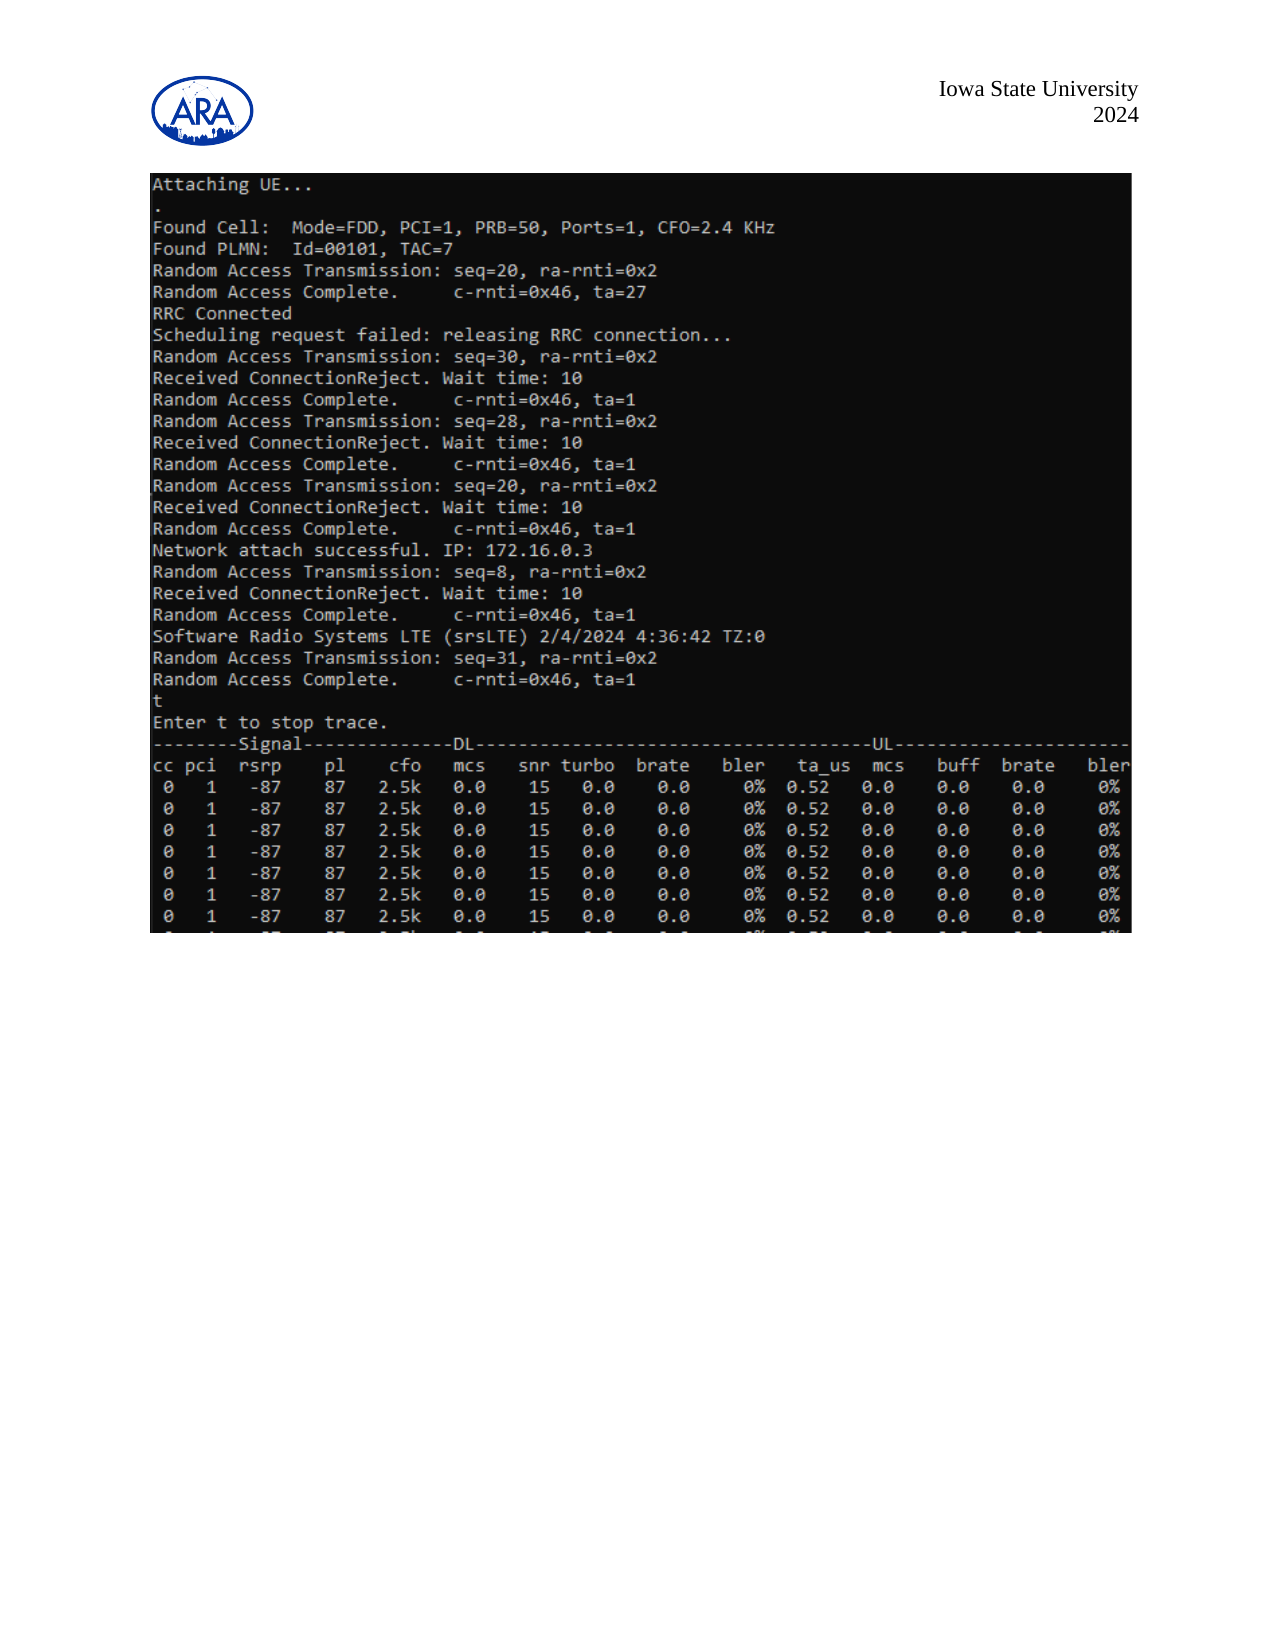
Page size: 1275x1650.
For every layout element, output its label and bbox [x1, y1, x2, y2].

picture [150, 75, 264, 147]
picture [150, 173, 1132, 933]
